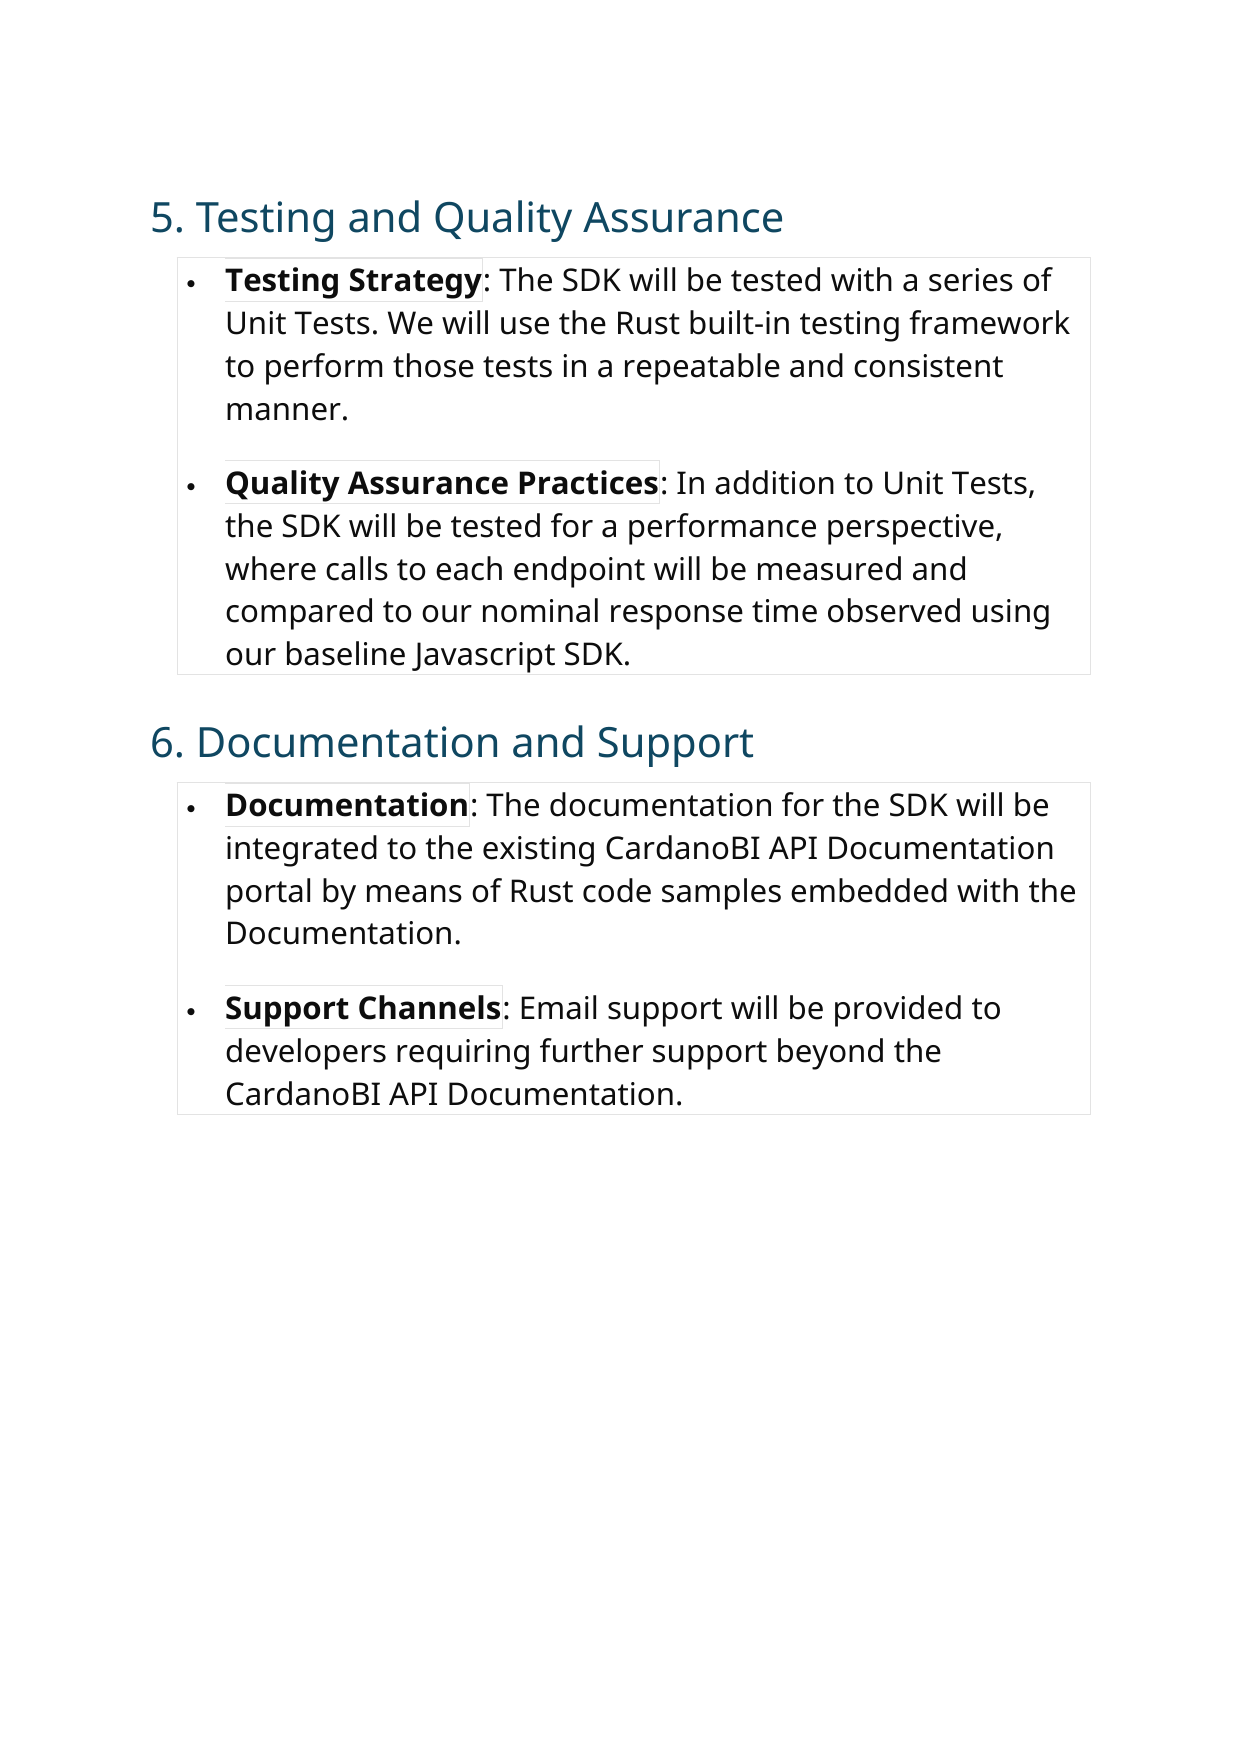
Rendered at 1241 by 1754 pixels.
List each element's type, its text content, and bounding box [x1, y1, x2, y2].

subtitle 6. Documentation and Support [150, 712, 1090, 769]
list Support Channels: Email support will be provided to developers requiring further support beyond the CardanoBI API Documentation. [178, 985, 1090, 1114]
subtitle 5. Testing and Quality Assurance [150, 187, 1090, 244]
list Testing Strategy: The SDK will be tested with a series of Unit Tests. We will use the Rust built-in testing framework to perform those tests in a repeatable and consistent manner. [178, 258, 1090, 460]
list Documentation: The documentation for the SDK will be integrated to the existing CardanoBI API Documentation portal by means of Rust code samples embedded with the Documentation. [178, 783, 1090, 985]
list Quality Assurance Practices: In addition to Unit Tests, the SDK will be tested for a performance perspective, where calls to each endpoint will be measured and compared to our nominal response time observed using our baseline Javascript SDK. [178, 460, 1090, 674]
